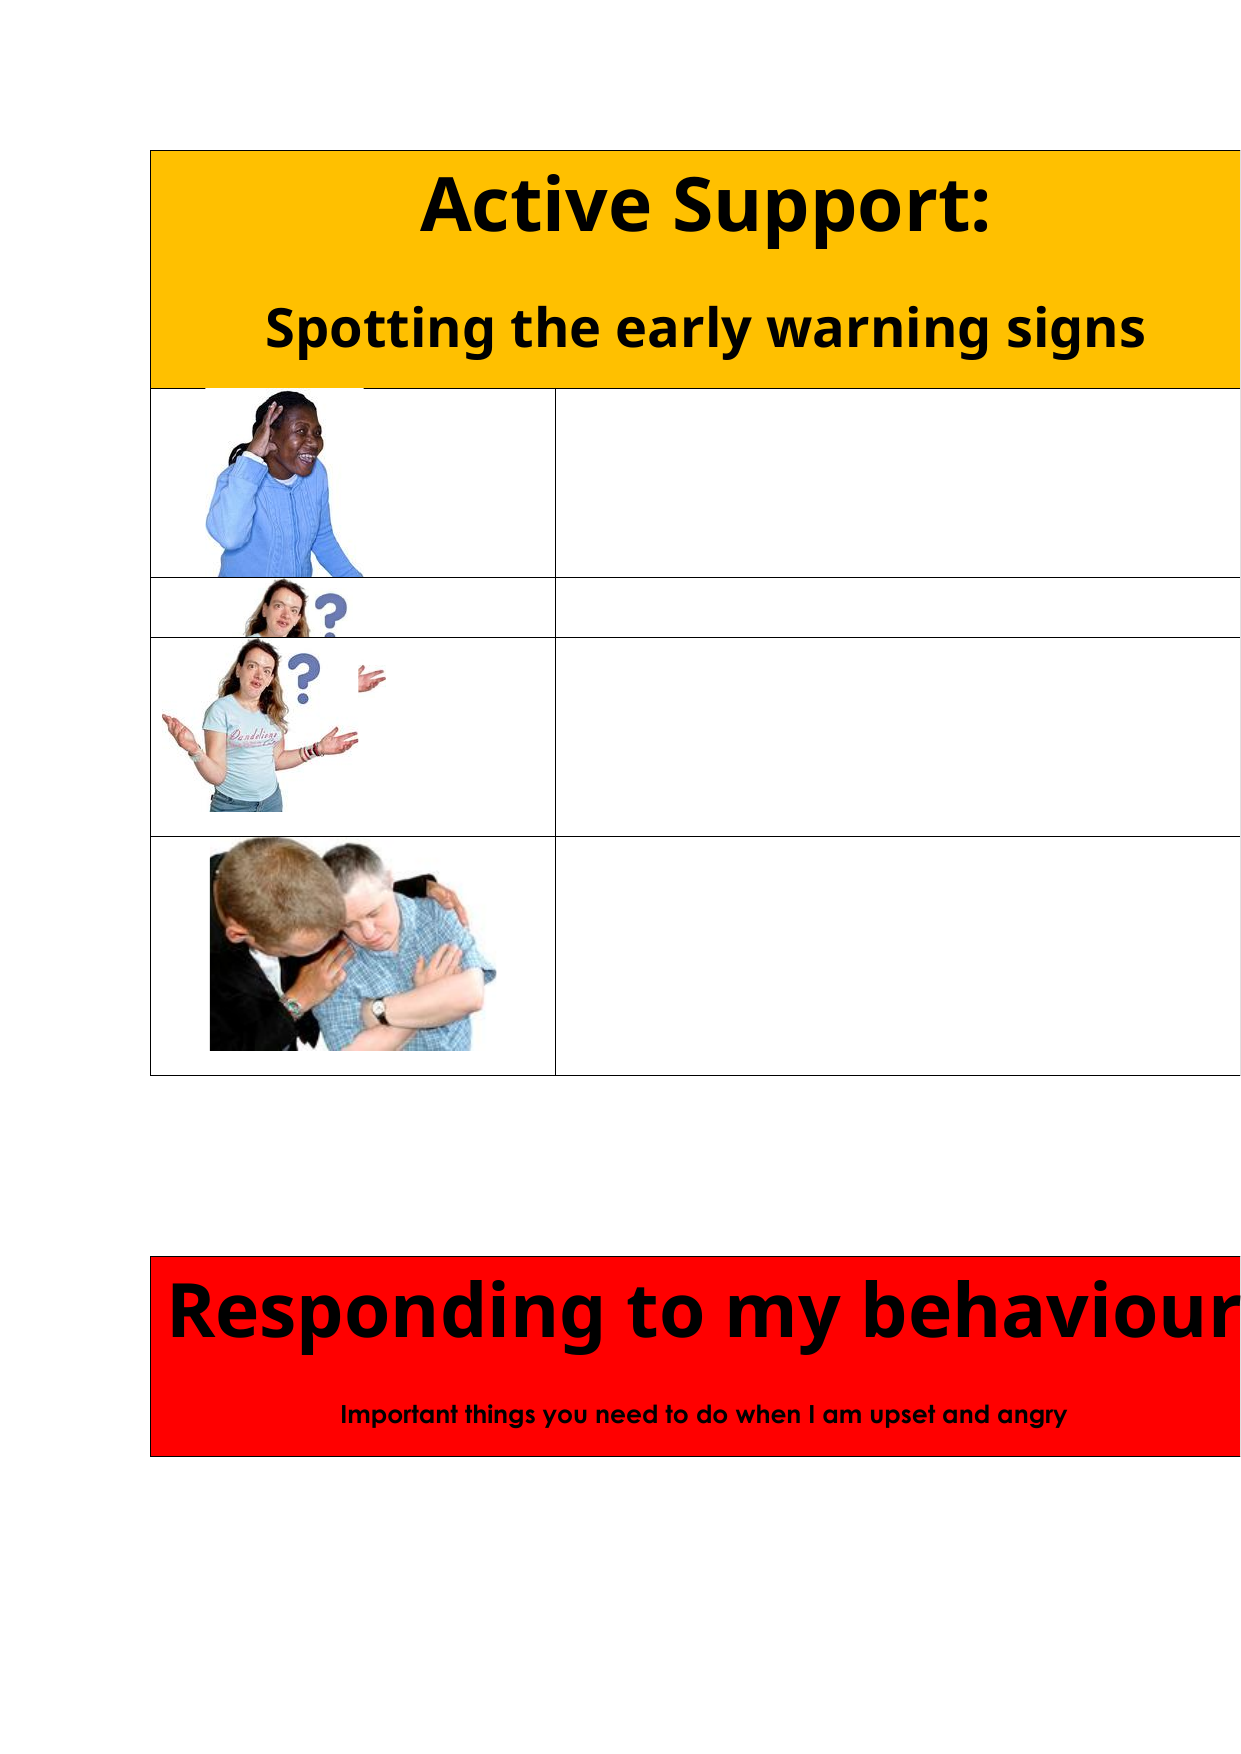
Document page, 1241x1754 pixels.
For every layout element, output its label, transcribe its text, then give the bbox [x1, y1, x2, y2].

table_cell [151, 837, 555, 1075]
table_cell [151, 578, 555, 637]
table_cell [364, 389, 555, 577]
table_header Responding to my behaviour Important things you need to do when I am upset and angry [151, 1257, 1240, 1456]
table_cell [151, 389, 205, 577]
picture [209, 837, 497, 1051]
table_cell [556, 578, 1240, 637]
picture [205, 388, 364, 577]
table_cell [556, 638, 1240, 836]
table_cell [556, 389, 1240, 577]
picture [161, 638, 359, 812]
table_header Active Support: Spotting the early warning signs [151, 151, 1240, 388]
table_cell [151, 638, 555, 836]
table_cell [556, 837, 1240, 1075]
